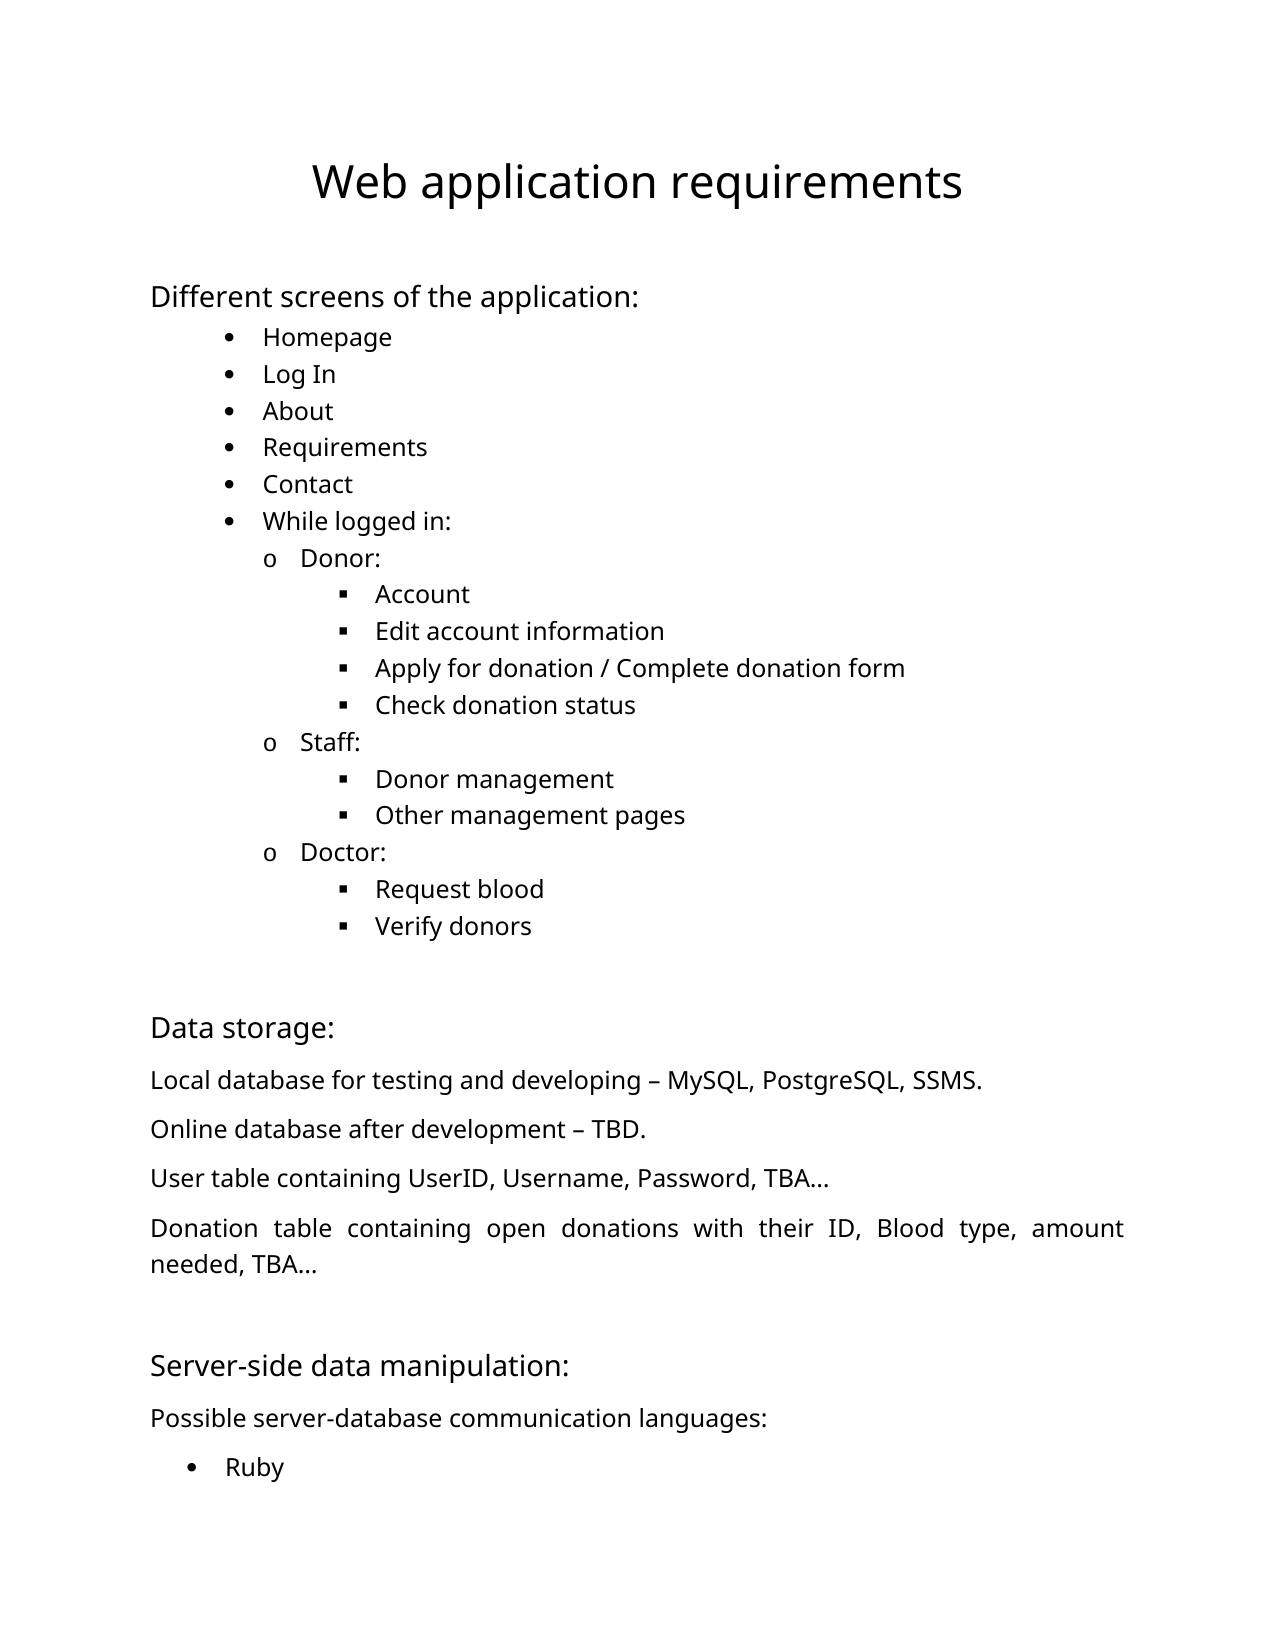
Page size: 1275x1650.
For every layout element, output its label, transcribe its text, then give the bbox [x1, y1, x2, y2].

list Verify donors [337, 908, 1125, 943]
text Data storage: [150, 1007, 1125, 1047]
list While logged in: [225, 503, 1125, 537]
list Ruby [187, 1450, 1125, 1484]
list Doctor: [262, 835, 1125, 869]
list Homepage [225, 319, 1125, 354]
text Possible server-database communication languages: [150, 1401, 1125, 1435]
text Web application requirements [150, 150, 1125, 212]
list Staff: [262, 724, 1125, 758]
list About [225, 393, 1125, 427]
text Local database for testing and developing – MySQL, PostgreSQL, SSMS. [150, 1062, 1125, 1096]
list Check donation status [337, 687, 1125, 722]
list Edit account information [337, 614, 1125, 648]
list Donor: [262, 540, 1125, 574]
list Request blood [337, 872, 1125, 906]
text User table containing UserID, Username, Password, TBA… [150, 1161, 1125, 1195]
list Different screens of the application: [150, 277, 1125, 316]
list Other management pages [337, 798, 1125, 832]
text Online database after development – TBD. [150, 1112, 1125, 1146]
text Server-side data manipulation: [150, 1346, 1125, 1385]
list Contact [225, 467, 1125, 501]
list Log In [225, 356, 1125, 390]
list Requirements [225, 430, 1125, 464]
list Donor management [337, 761, 1125, 795]
list Apply for donation / Complete donation form [337, 651, 1125, 685]
list Account [337, 577, 1125, 611]
text Donation table containing open donations with their ID, Blood type, amount needed, TBA… [150, 1210, 1125, 1281]
